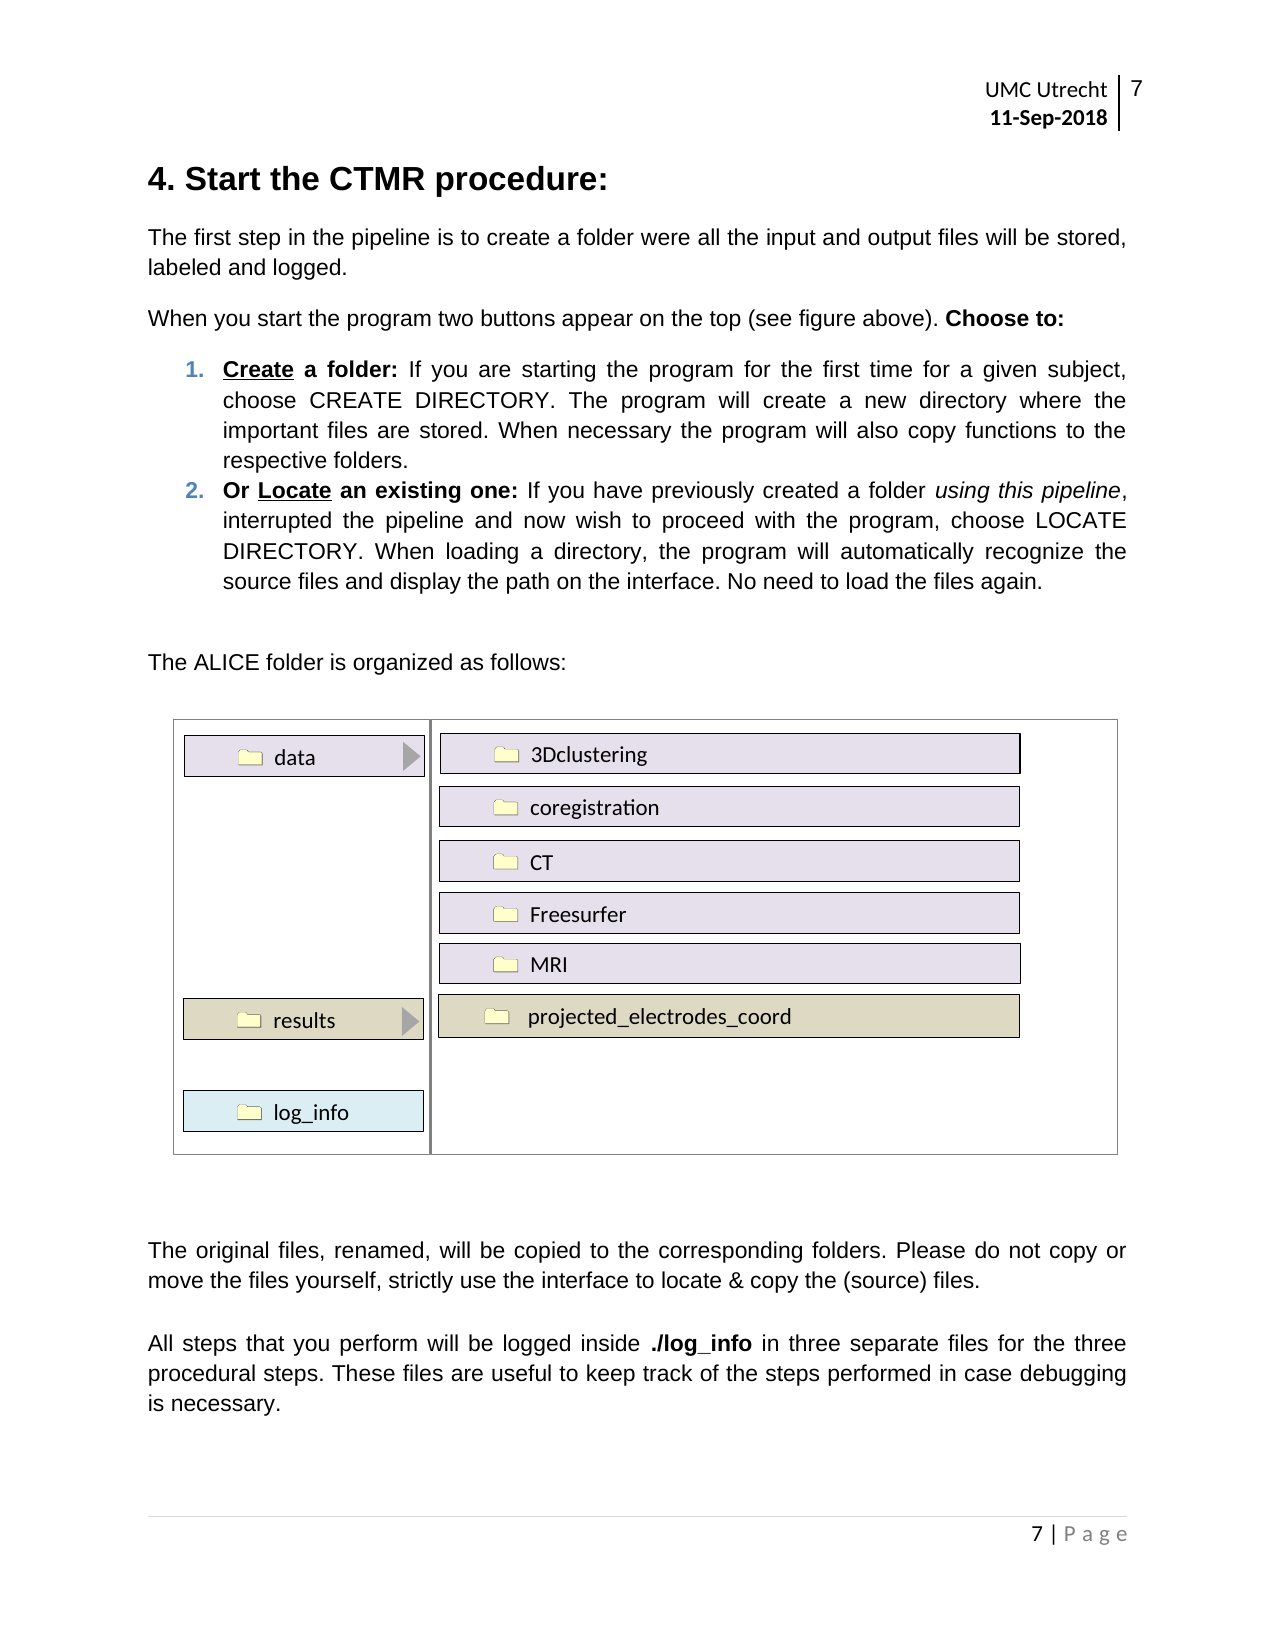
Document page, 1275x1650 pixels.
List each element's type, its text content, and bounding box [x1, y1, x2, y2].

text The original files, renamed, will be copied to the corresponding folders. Please do not copy or move the files yourself, strictly use the interface to locate & copy the (source) files. [148, 1207, 1127, 1294]
text The ALICE folder is organized as follows: [148, 649, 1127, 675]
table_header [136, 700, 1094, 1179]
text All steps that you perform will be logged inside ./log_info in three separate files for the three procedural steps. These files are useful to keep track of the steps performed in case debugging is necessary. [148, 1330, 1127, 1417]
list Or Locate an existing one: If you have previously created a folder using this pipeline, interrupted the pipeline and now wish to proceed with the program, choose LOCATE DIRECTORY. When loading a directory, the program will automatically recognize the source files and display the path on the interface. No need to load the files again. [185, 477, 1127, 594]
text 4. Start the CTMR procedure: [148, 159, 1127, 197]
text The first step in the pipeline is to create a folder were all the input and output files will be stored, labeled and logged. [148, 224, 1127, 281]
list Create a folder: If you are starting the program for the first time for a given subject, choose CREATE DIRECTORY. The program will create a new directory where the important files are stored. When necessary the program will also copy functions to the respective folders. [185, 356, 1127, 473]
text When you start the program two buttons appear on the top (see figure above). Choose to: [148, 305, 1127, 332]
